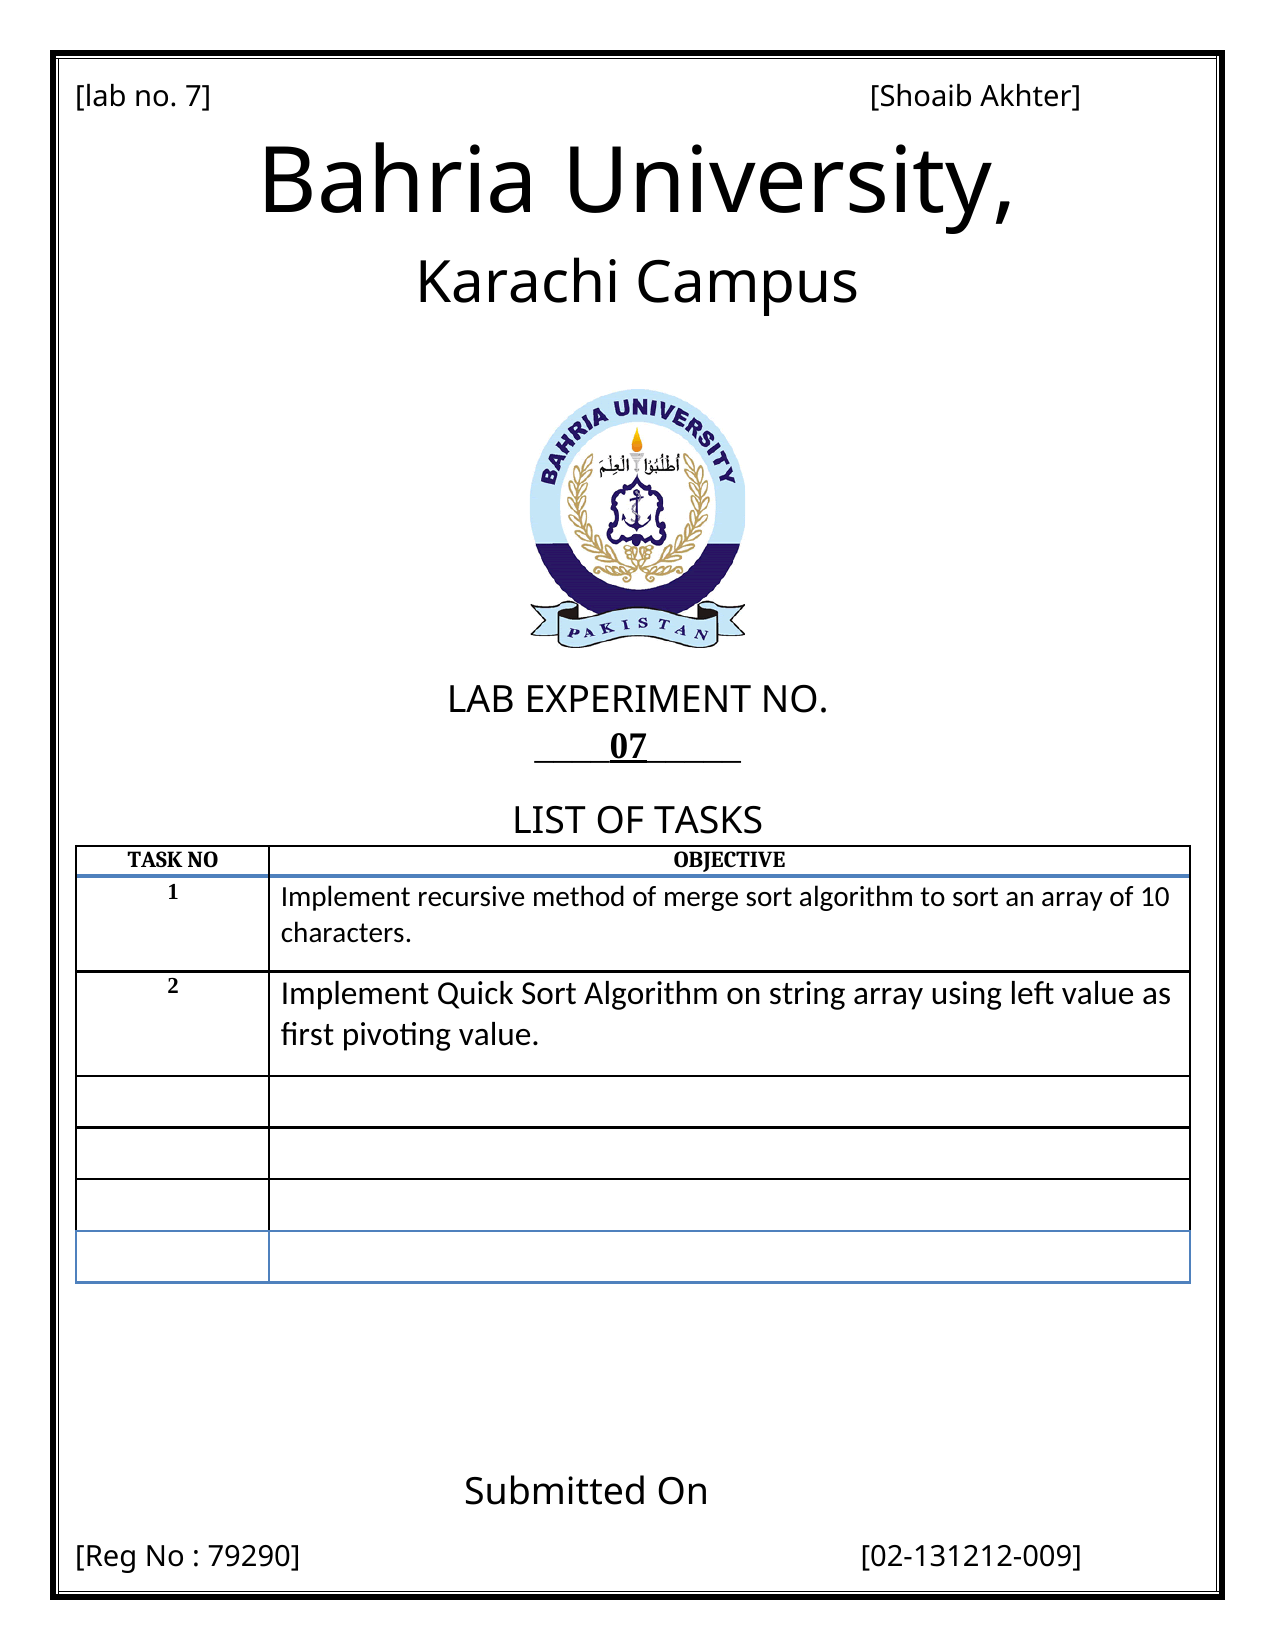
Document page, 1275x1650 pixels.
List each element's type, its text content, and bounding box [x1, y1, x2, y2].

table_header TASK NO [77, 847, 268, 873]
table_cell [77, 1180, 268, 1230]
text Submitted On [75, 1464, 1200, 1516]
text LIST OF TASKS [75, 794, 1200, 845]
table_cell [77, 1077, 268, 1126]
text Bahria University, [75, 115, 1200, 239]
table_cell [270, 1077, 1189, 1126]
table_cell [270, 1232, 1189, 1281]
picture [529, 389, 746, 648]
text Karachi Campus [75, 239, 1200, 319]
table_cell [77, 1129, 268, 1178]
table_cell Implement recursive method of merge sort algorithm to sort an array of 10 characters. [270, 878, 1189, 970]
table_cell [77, 1232, 268, 1281]
table_header OBJECTIVE [270, 847, 1189, 873]
text LAB EXPERIMENT NO. [75, 672, 1200, 723]
table_cell 1 [77, 878, 268, 970]
table_cell Implement Quick Sort Algorithm on string array using left value as first pivoting value. [270, 973, 1189, 1075]
text ____07_____ [75, 723, 1200, 766]
table_cell [270, 1180, 1189, 1230]
table_cell 2 [77, 973, 268, 1075]
table_cell [270, 1129, 1189, 1178]
